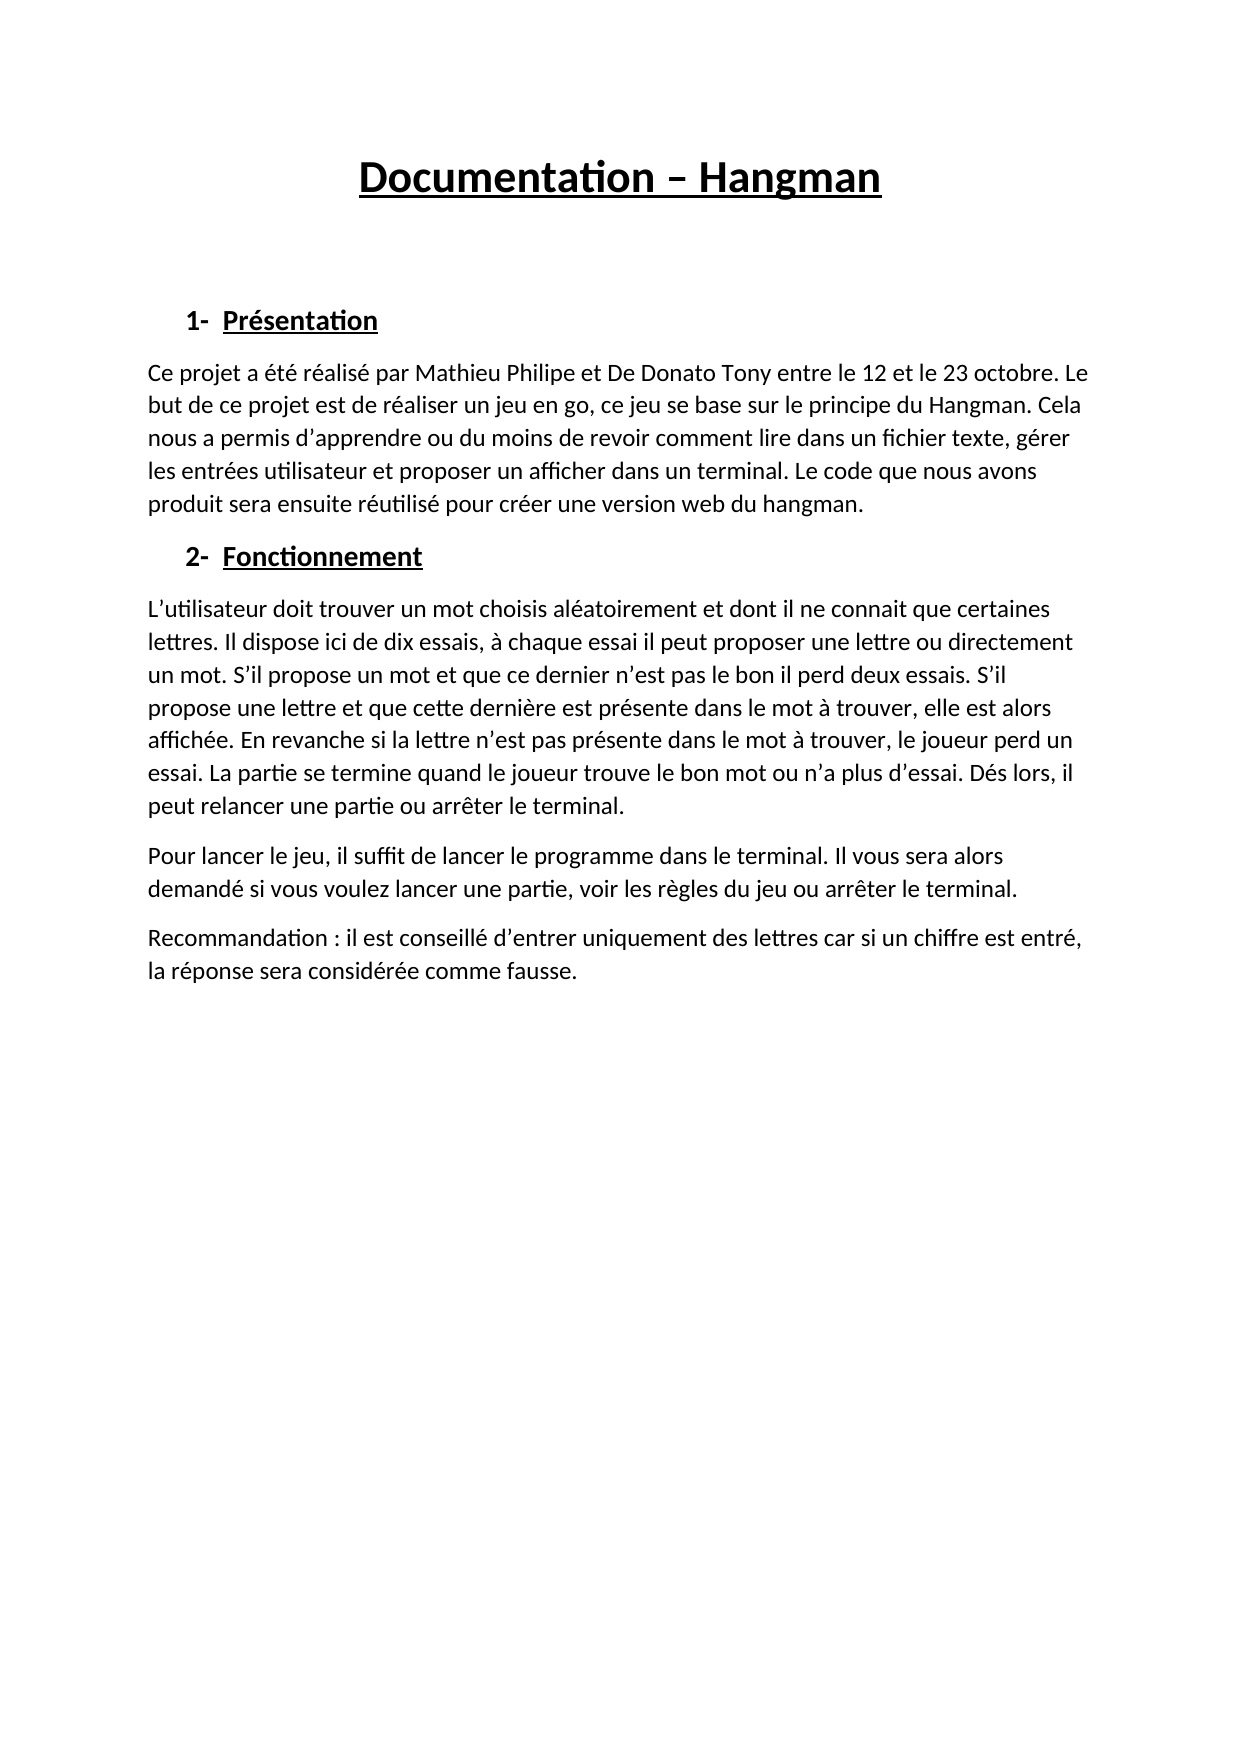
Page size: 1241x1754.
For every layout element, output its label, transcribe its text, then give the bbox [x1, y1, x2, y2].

text Pour lancer le jeu, il suffit de lancer le programme dans le terminal. Il vous sera alors demandé si vous voulez lancer une partie, voir les règles du jeu ou arrêter le terminal. [148, 840, 1093, 903]
text Recommandation : il est conseillé d’entrer uniquement des lettres car si un chiffre est entré, la réponse sera considérée comme fausse. [148, 923, 1093, 986]
list Fonctionnement [185, 538, 1093, 573]
list Présentation [185, 302, 1093, 337]
text Documentation – Hangman [148, 148, 1093, 203]
text L’utilisateur doit trouver un mot choisis aléatoirement et dont il ne connait que certaines lettres. Il dispose ici de dix essais, à chaque essai il peut proposer une lettre ou directement un mot. S’il propose un mot et que ce dernier n’est pas le bon il perd deux essais. S’il propose une lettre et que cette dernière est présente dans le mot à trouver, elle est alors affichée. En revanche si la lettre n’est pas présente dans le mot à trouver, le joueur perd un essai. La partie se termine quand le joueur trouve le bon mot ou n’a plus d’essai. Dés lors, il peut relancer une partie ou arrêter le terminal. [148, 593, 1093, 821]
text Ce projet a été réalisé par Mathieu Philipe et De Donato Tony entre le 12 et le 23 octobre. Le but de ce projet est de réaliser un jeu en go, ce jeu se base sur le principe du Hangman. Cela nous a permis d’apprendre ou du moins de revoir comment lire dans un fichier texte, gérer les entrées utilisateur et proposer un afficher dans un terminal. Le code que nous avons produit sera ensuite réutilisé pour créer une version web du hangman. [148, 357, 1093, 519]
